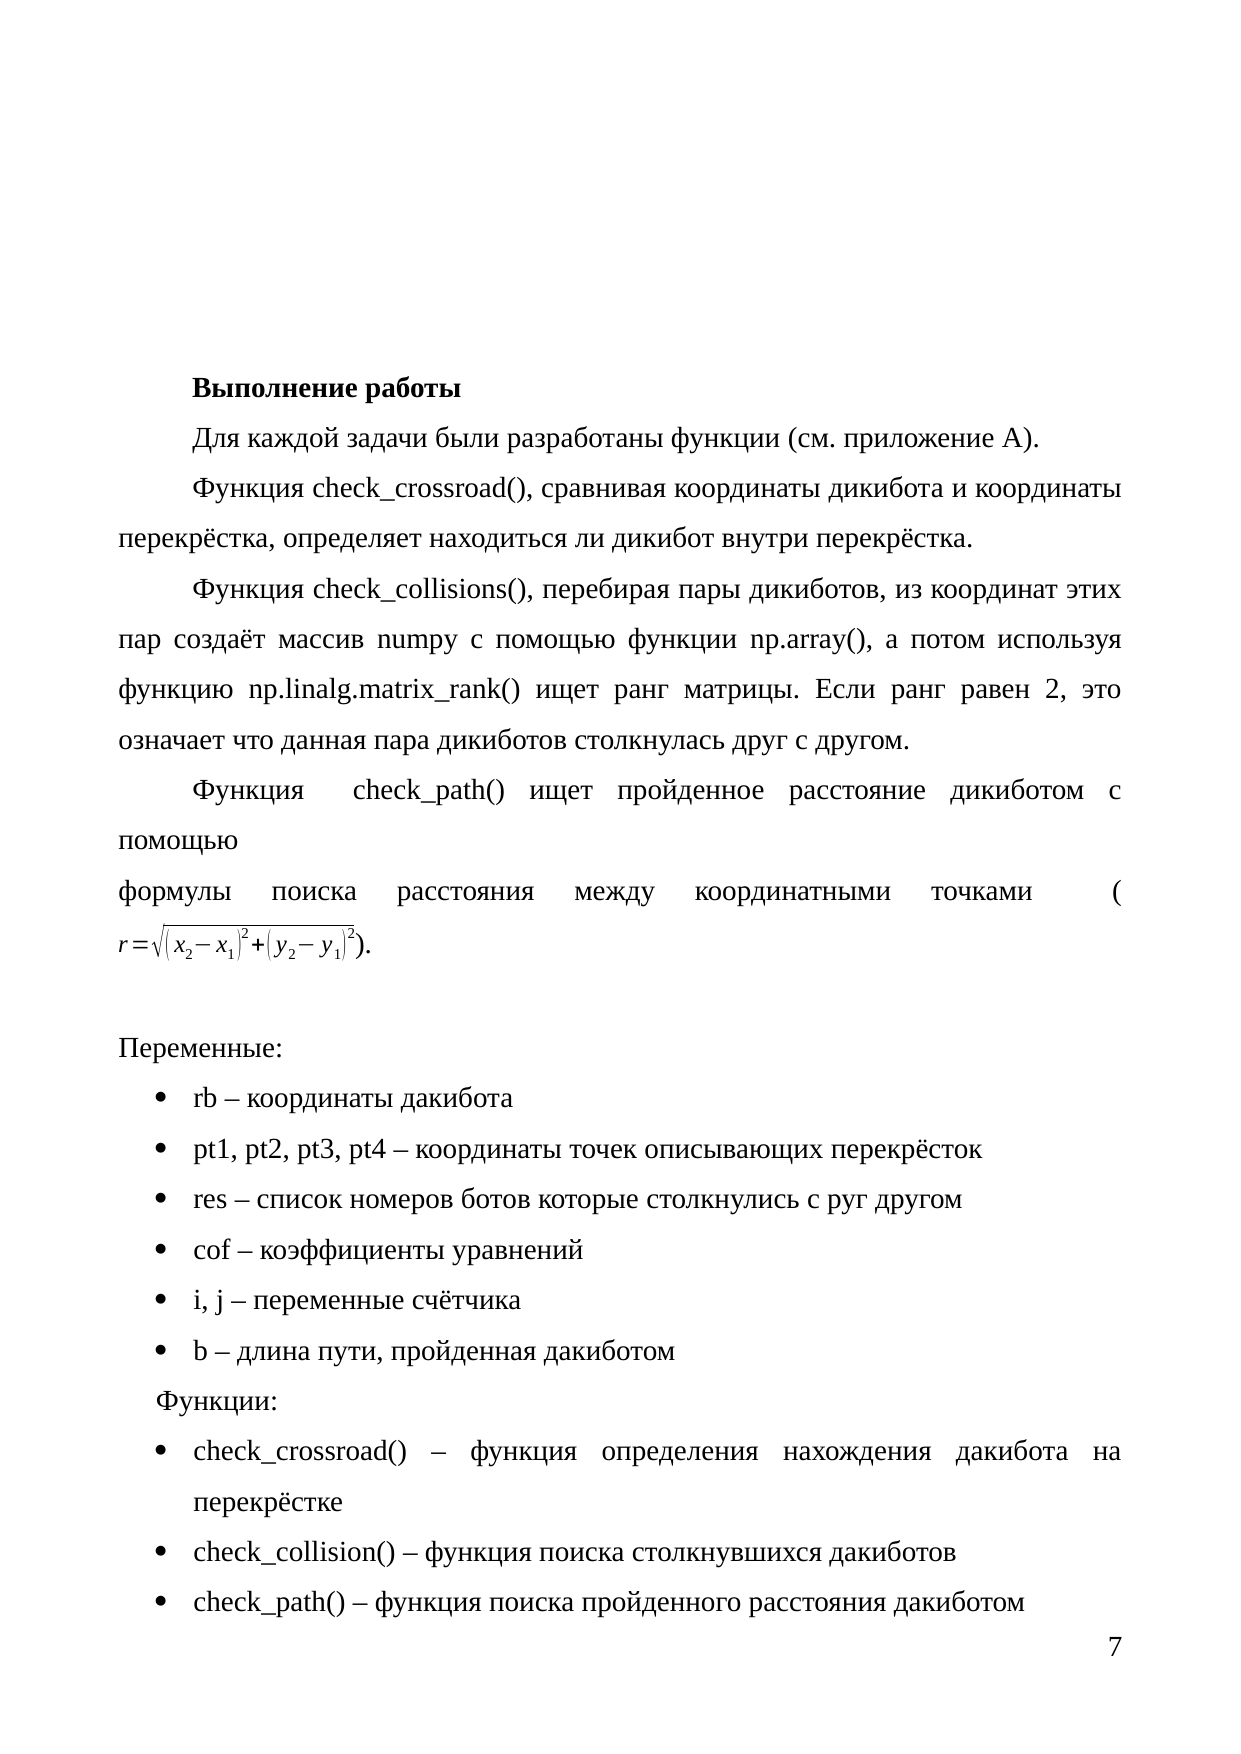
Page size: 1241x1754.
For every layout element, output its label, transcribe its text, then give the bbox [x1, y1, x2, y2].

text Функция check_crossroad(), сравнивая координаты дикибота и координаты перекрёстка, определяет находиться ли дикибот внутри перекрёстка. [118, 470, 1122, 554]
list pt1, pt2, pt3, pt4 – координаты точек описывающих перекрёсток [156, 1131, 1122, 1165]
list check_path() – функция поиска пройденного расстояния дакиботом [156, 1584, 1122, 1618]
list check_crossroad() – функция определения нахождения дакибота на перекрёстке [156, 1433, 1122, 1517]
list cof – коэффициенты уравнений [156, 1232, 1122, 1266]
text Функции: [156, 1383, 1122, 1417]
list i, j – переменные счётчика [156, 1282, 1122, 1316]
subtitle Выполнение работы [118, 370, 1122, 403]
list check_collision() – функция поиска столкнувшихся дакиботов [156, 1534, 1122, 1568]
list res – список номеров ботов которые столкнулись с руг другом [156, 1181, 1122, 1215]
list rb – координаты дакибота [156, 1081, 1122, 1114]
text Для каждой задачи были разработаны функции (см. приложение А). [118, 420, 1122, 453]
text Функция check_collisions(), перебирая пары дикиботов, из координат этих пар создаёт массив numpy с помощью функции np.array(), а потом используя функцию np.linalg.matrix_rank() ищет ранг матрицы. Если ранг равен 2, это означает что данная пара дикиботов столкнулась друг с другом. [118, 571, 1122, 755]
text Функция check_path() ищет пройденное расстояние дикиботом с помощью [118, 772, 1122, 856]
text Переменные: [118, 1030, 1122, 1064]
text формулы поиска расстояния между координатными точками (). [118, 873, 1122, 963]
list b – длина пути, пройденная дакиботом [156, 1333, 1122, 1366]
